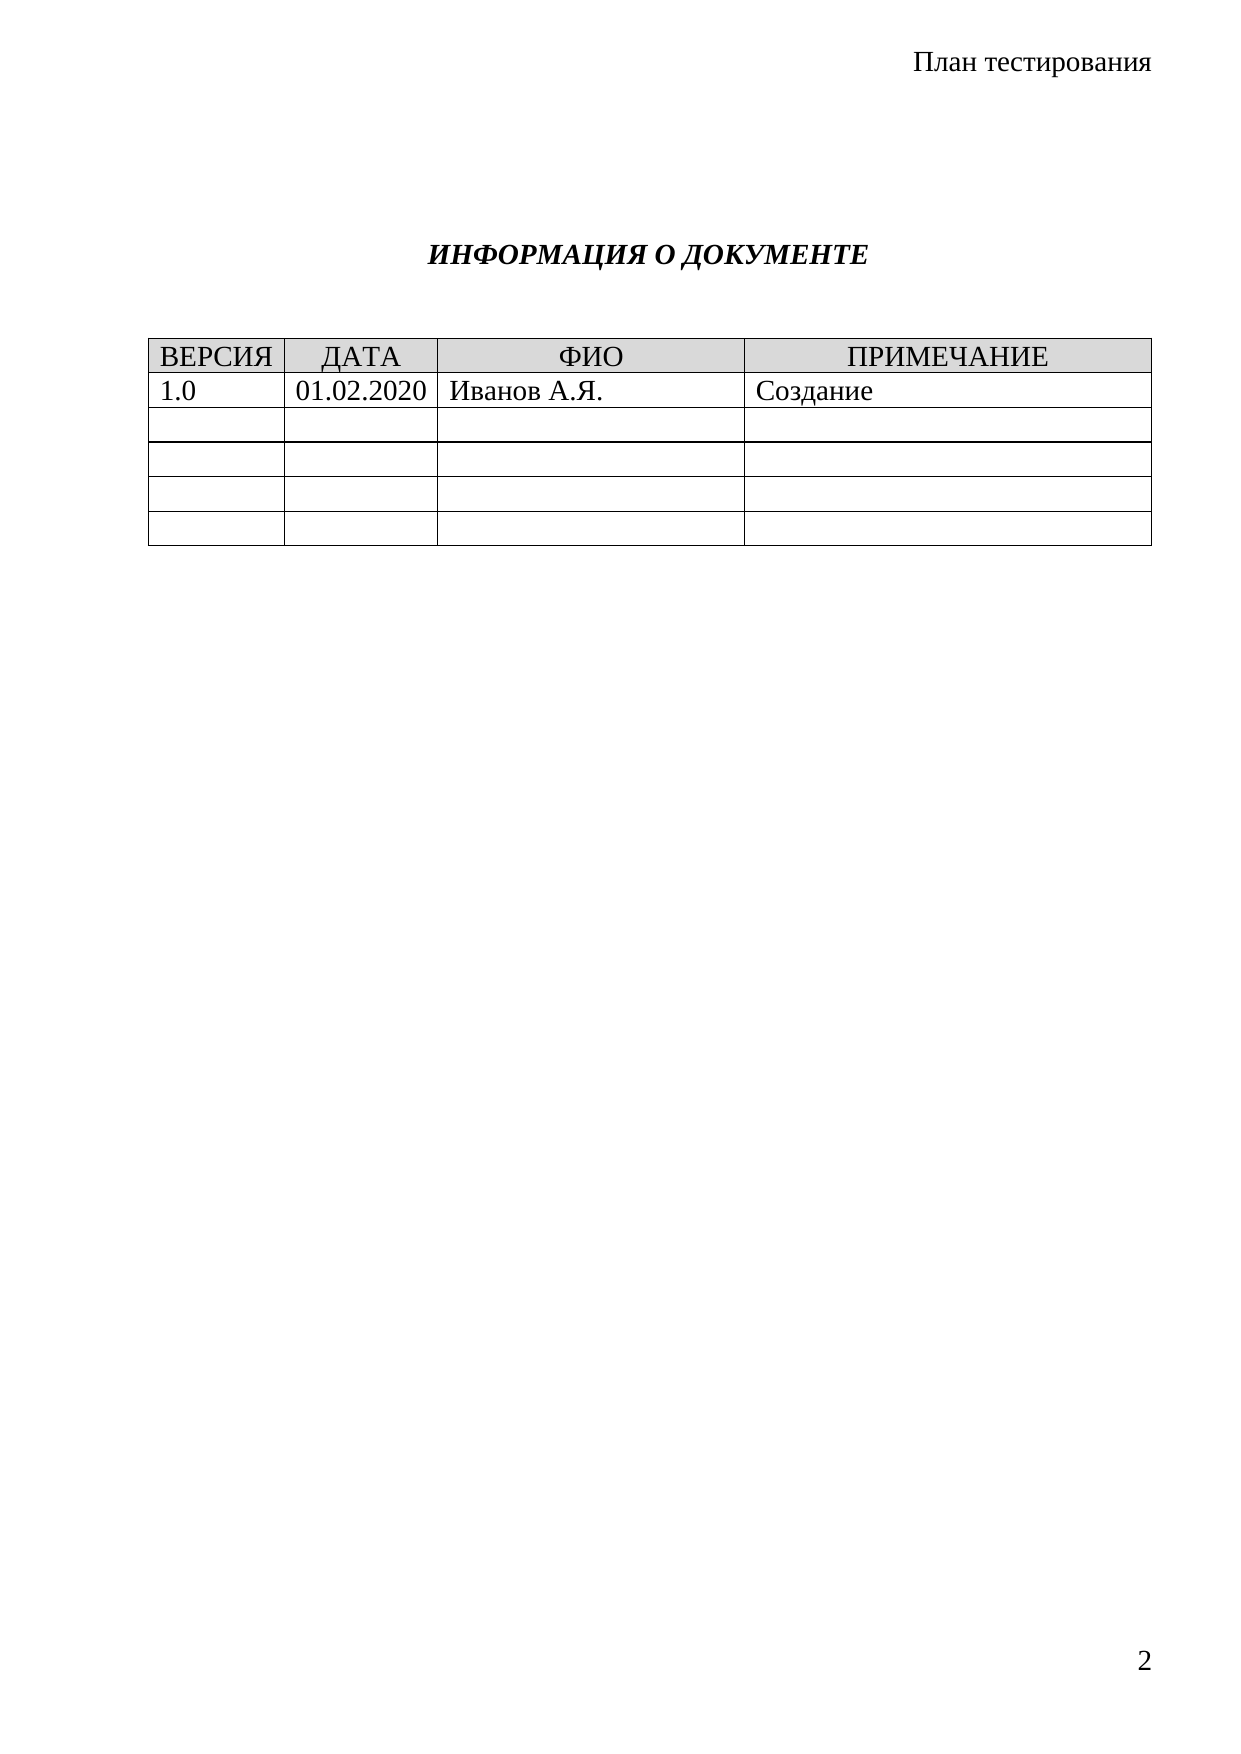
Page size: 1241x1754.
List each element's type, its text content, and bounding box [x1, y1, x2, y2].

table_cell [438, 477, 744, 511]
table_cell [285, 443, 437, 476]
table_cell [149, 408, 284, 441]
table_cell [149, 512, 284, 545]
table_header ФИО [438, 339, 744, 372]
table_cell Иванов А.Я. [438, 373, 744, 407]
table_cell [285, 512, 437, 545]
table_cell [745, 512, 1151, 545]
table_header ВЕРСИЯ [149, 339, 284, 372]
table_cell 01.02.2020 [285, 373, 437, 407]
table_cell [149, 477, 284, 511]
subtitle ИНФОРМАЦИЯ О ДОКУМЕНТЕ [148, 237, 1152, 271]
table_cell [438, 443, 744, 476]
table_cell [745, 408, 1151, 441]
table_header ДАТА [285, 339, 437, 372]
table_cell [285, 477, 437, 511]
table_cell [438, 512, 744, 545]
table_cell 1.0 [149, 373, 284, 407]
table_cell [149, 443, 284, 476]
table_cell Создание [745, 373, 1151, 407]
table_cell [745, 477, 1151, 511]
table_header ПРИМЕЧАНИЕ [745, 339, 1151, 372]
table_cell [438, 408, 744, 441]
table_cell [745, 443, 1151, 476]
table_cell [285, 408, 437, 441]
